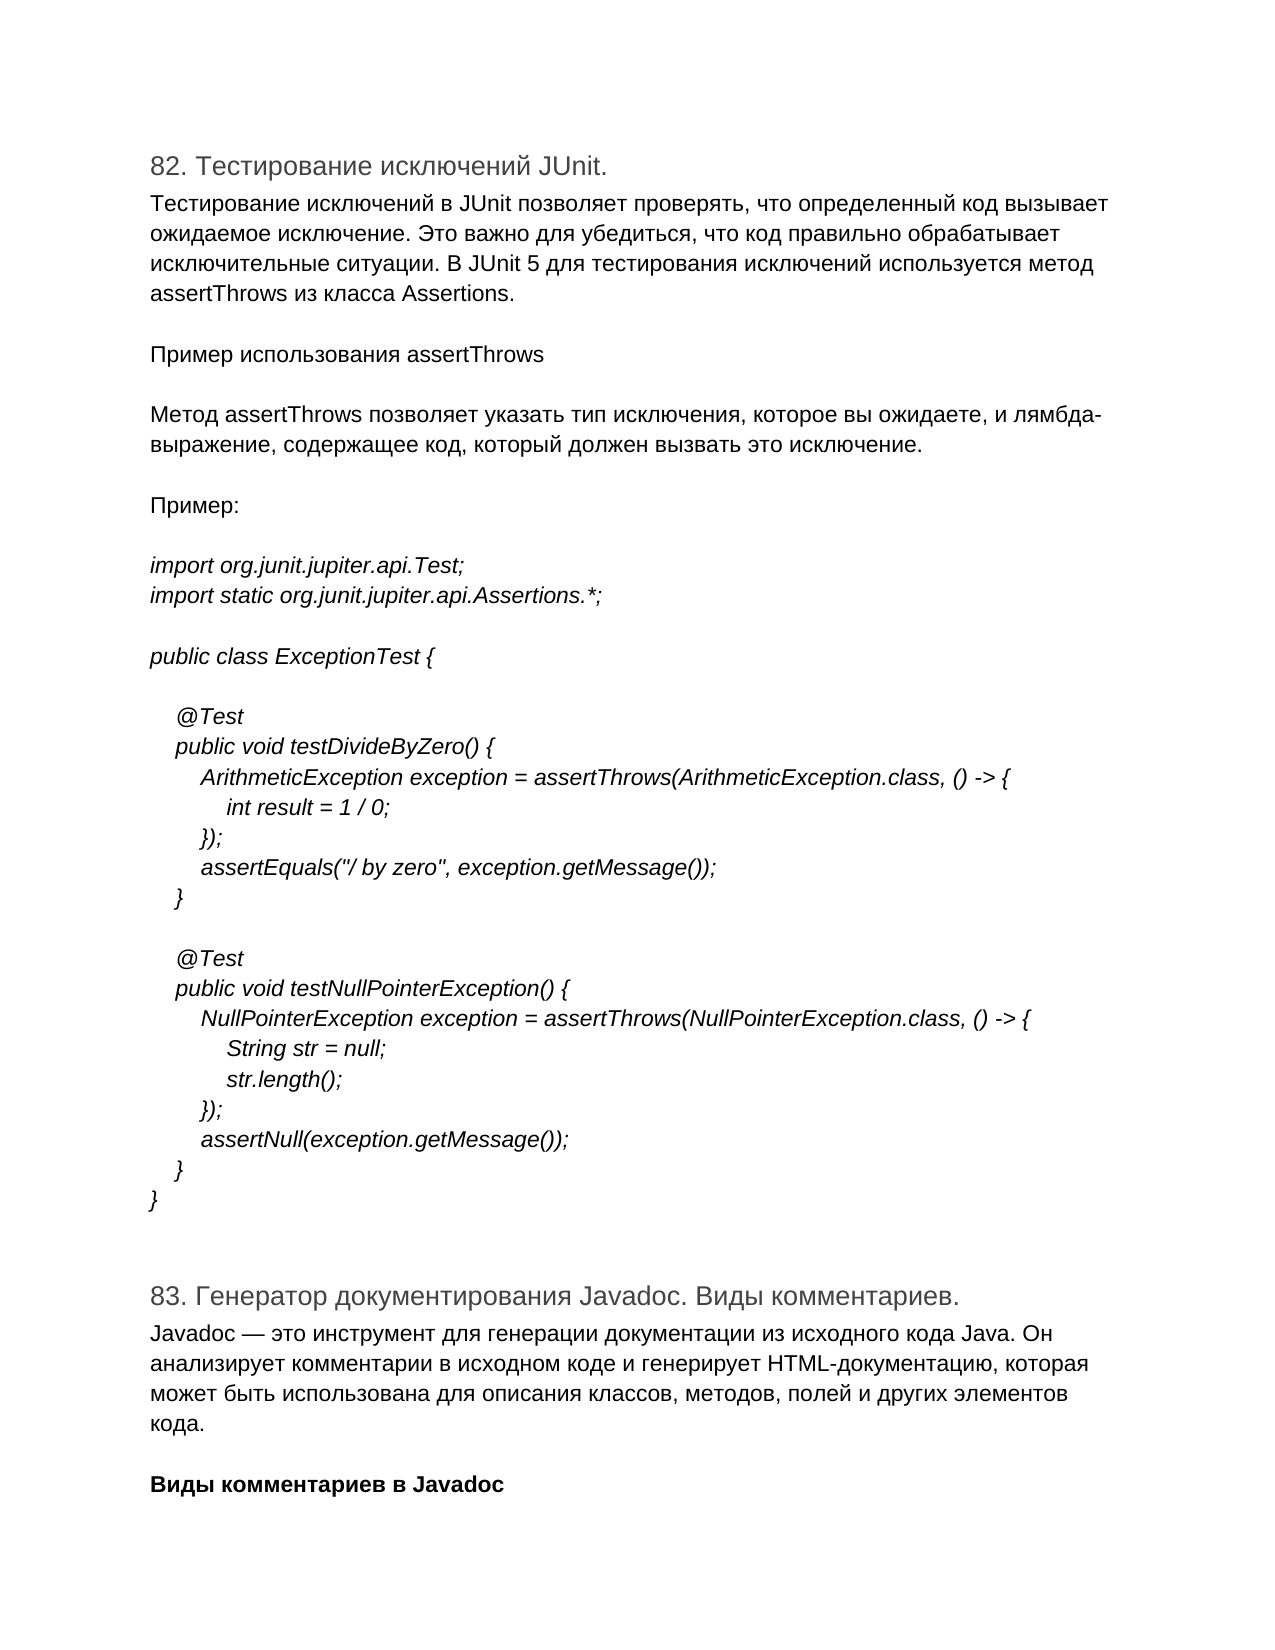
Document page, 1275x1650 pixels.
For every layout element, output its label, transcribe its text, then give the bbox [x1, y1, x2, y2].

text str.length(); [150, 1066, 1125, 1092]
subtitle 82. Тестирование исключений JUnit. [150, 150, 1125, 181]
text ArithmeticException exception = assertThrows(ArithmeticException.class, () -> { [150, 763, 1125, 790]
text } [150, 884, 1125, 911]
text public void testNullPointerException() { [150, 975, 1125, 1001]
text public class ExceptionTest { [150, 643, 1125, 669]
text int result = 1 / 0; [150, 794, 1125, 820]
text Javadoc — это инструмент для генерации документации из исходного кода Java. Он анализирует комментарии в исходном коде и генерирует HTML-документацию, которая может быть использована для описания классов, методов, полей и других элементов кода. [150, 1320, 1125, 1437]
text NullPointerException exception = assertThrows(NullPointerException.class, () -> { [150, 1005, 1125, 1032]
subtitle 83. Генератор документирования Javadoc. Виды комментариев. [150, 1280, 1125, 1311]
text import static org.junit.jupiter.api.Assertions.*; [150, 582, 1125, 609]
text @Test [150, 945, 1125, 971]
text } [150, 1156, 1125, 1183]
text public void testDivideByZero() { [150, 733, 1125, 760]
text Виды комментариев в Javadoc [150, 1471, 1125, 1497]
text } [150, 1186, 1125, 1213]
text assertEquals("/ by zero", exception.getMessage()); [150, 854, 1125, 881]
text Пример: [150, 492, 1125, 518]
text import org.junit.jupiter.api.Test; [150, 552, 1125, 578]
text Метод assertThrows позволяет указать тип исключения, которое вы ожидаете, и лямбда-выражение, содержащее код, который должен вызвать это исключение. [150, 401, 1125, 458]
text String str = null; [150, 1035, 1125, 1062]
text }); [150, 1096, 1125, 1122]
text assertNull(exception.getMessage()); [150, 1126, 1125, 1152]
text Тестирование исключений в JUnit позволяет проверять, что определенный код вызывает ожидаемое исключение. Это важно для убедиться, что код правильно обрабатывает исключительные ситуации. В JUnit 5 для тестирования исключений используется метод assertThrows из класса Assertions. [150, 189, 1125, 307]
text Пример использования assertThrows [150, 341, 1125, 367]
text }); [150, 824, 1125, 850]
text @Test [150, 703, 1125, 729]
